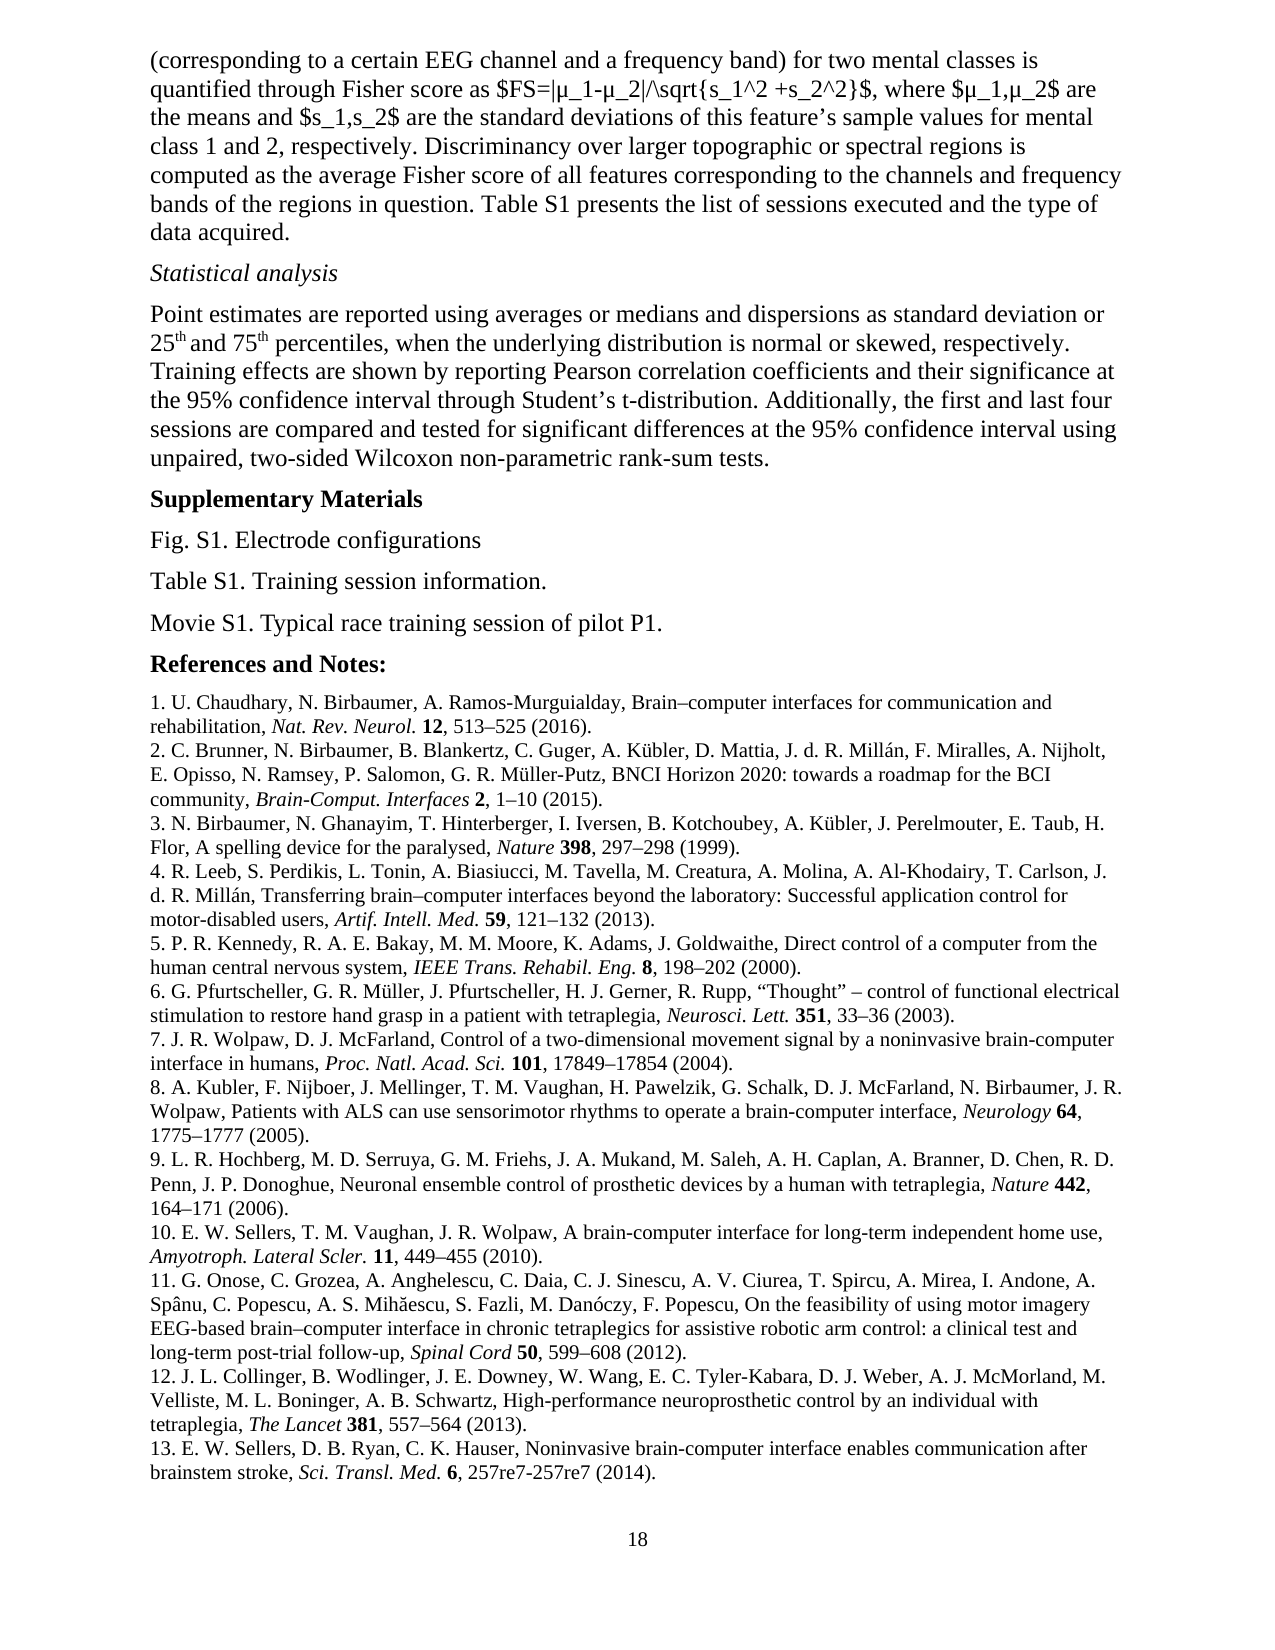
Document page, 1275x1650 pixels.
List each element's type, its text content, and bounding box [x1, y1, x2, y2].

text 1. U. Chaudhary, N. Birbaumer, A. Ramos-Murguialday, Brain–computer interfaces for communication and rehabilitation, Nat. Rev. Neurol. 12, 513–525 (2016). [150, 690, 1125, 738]
text 7. J. R. Wolpaw, D. J. McFarland, Control of a two-dimensional movement signal by a noninvasive brain-computer interface in humans, Proc. Natl. Acad. Sci. 101, 17849–17854 (2004). [150, 1027, 1125, 1075]
text Point estimates are reported using averages or medians and dispersions as standard deviation or 25th and 75th percentiles, when the underlying distribution is normal or skewed, respectively. Training effects are shown by reporting Pearson correlation coefficients and their significance at the 95% confidence interval through Student’s t-distribution. Additionally, the first and last four sessions are compared and tested for significant differences at the 95% confidence interval using unpaired, two-sided Wilcoxon non-parametric rank-sum tests. [150, 299, 1125, 471]
text 4. R. Leeb, S. Perdikis, L. Tonin, A. Biasiucci, M. Tavella, M. Creatura, A. Molina, A. Al-Khodairy, T. Carlson, J. d. R. Millán, Transferring brain–computer interfaces beyond the laboratory: Successful application control for motor-disabled users, Artif. Intell. Med. 59, 121–132 (2013). [150, 859, 1125, 931]
text Supplementary Materials [150, 484, 1125, 513]
text Fig. S1. Electrode configurations [150, 525, 1125, 554]
text Table S1. Training session information. [150, 566, 1125, 595]
text Statistical analysis [150, 258, 1125, 287]
text 12. J. L. Collinger, B. Wodlinger, J. E. Downey, W. Wang, E. C. Tyler-Kabara, D. J. Weber, A. J. McMorland, M. Velliste, M. L. Boninger, A. B. Schwartz, High-performance neuroprosthetic control by an individual with tetraplegia, The Lancet 381, 557–564 (2013). [150, 1364, 1125, 1436]
text 10. E. W. Sellers, T. M. Vaughan, J. R. Wolpaw, A brain-computer interface for long-term independent home use, Amyotroph. Lateral Scler. 11, 449–455 (2010). [150, 1219, 1125, 1268]
text 9. L. R. Hochberg, M. D. Serruya, G. M. Friehs, J. A. Mukand, M. Saleh, A. H. Caplan, A. Branner, D. Chen, R. D. Penn, J. P. Donoghue, Neuronal ensemble control of prosthetic devices by a human with tetraplegia, Nature 442, 164–171 (2006). [150, 1147, 1125, 1219]
text Movie S1. Typical race training session of pilot P1. [150, 608, 1125, 636]
text 6. G. Pfurtscheller, G. R. Müller, J. Pfurtscheller, H. J. Gerner, R. Rupp, “Thought” – control of functional electrical stimulation to restore hand grasp in a patient with tetraplegia, Neurosci. Lett. 351, 33–36 (2003). [150, 979, 1125, 1027]
text 3. N. Birbaumer, N. Ghanayim, T. Hinterberger, I. Iversen, B. Kotchoubey, A. Kübler, J. Perelmouter, E. Taub, H. Flor, A spelling device for the paralysed, Nature 398, 297–298 (1999). [150, 811, 1125, 859]
text 11. G. Onose, C. Grozea, A. Anghelescu, C. Daia, C. J. Sinescu, A. V. Ciurea, T. Spircu, A. Mirea, I. Andone, A. Spânu, C. Popescu, A. S. Mihăescu, S. Fazli, M. Danóczy, F. Popescu, On the feasibility of using motor imagery EEG-based brain–computer interface in chronic tetraplegics for assistive robotic arm control: a clinical test and long-term post-trial follow-up, Spinal Cord 50, 599–608 (2012). [150, 1268, 1125, 1364]
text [150, 45, 1125, 246]
text 5. P. R. Kennedy, R. A. E. Bakay, M. M. Moore, K. Adams, J. Goldwaithe, Direct control of a computer from the human central nervous system, IEEE Trans. Rehabil. Eng. 8, 198–202 (2000). [150, 931, 1125, 979]
text 8. A. Kubler, F. Nijboer, J. Mellinger, T. M. Vaughan, H. Pawelzik, G. Schalk, D. J. McFarland, N. Birbaumer, J. R. Wolpaw, Patients with ALS can use sensorimotor rhythms to operate a brain-computer interface, Neurology 64, 1775–1777 (2005). [150, 1075, 1125, 1147]
text 2. C. Brunner, N. Birbaumer, B. Blankertz, C. Guger, A. Kübler, D. Mattia, J. d. R. Millán, F. Miralles, A. Nijholt, E. Opisso, N. Ramsey, P. Salomon, G. R. Müller-Putz, BNCI Horizon 2020: towards a roadmap for the BCI community, Brain-Comput. Interfaces 2, 1–10 (2015). [150, 738, 1125, 811]
text References and Notes: [150, 649, 1125, 678]
text 13. E. W. Sellers, D. B. Ryan, C. K. Hauser, Noninvasive brain-computer interface enables communication after brainstem stroke, Sci. Transl. Med. 6, 257re7-257re7 (2014). [150, 1436, 1125, 1484]
